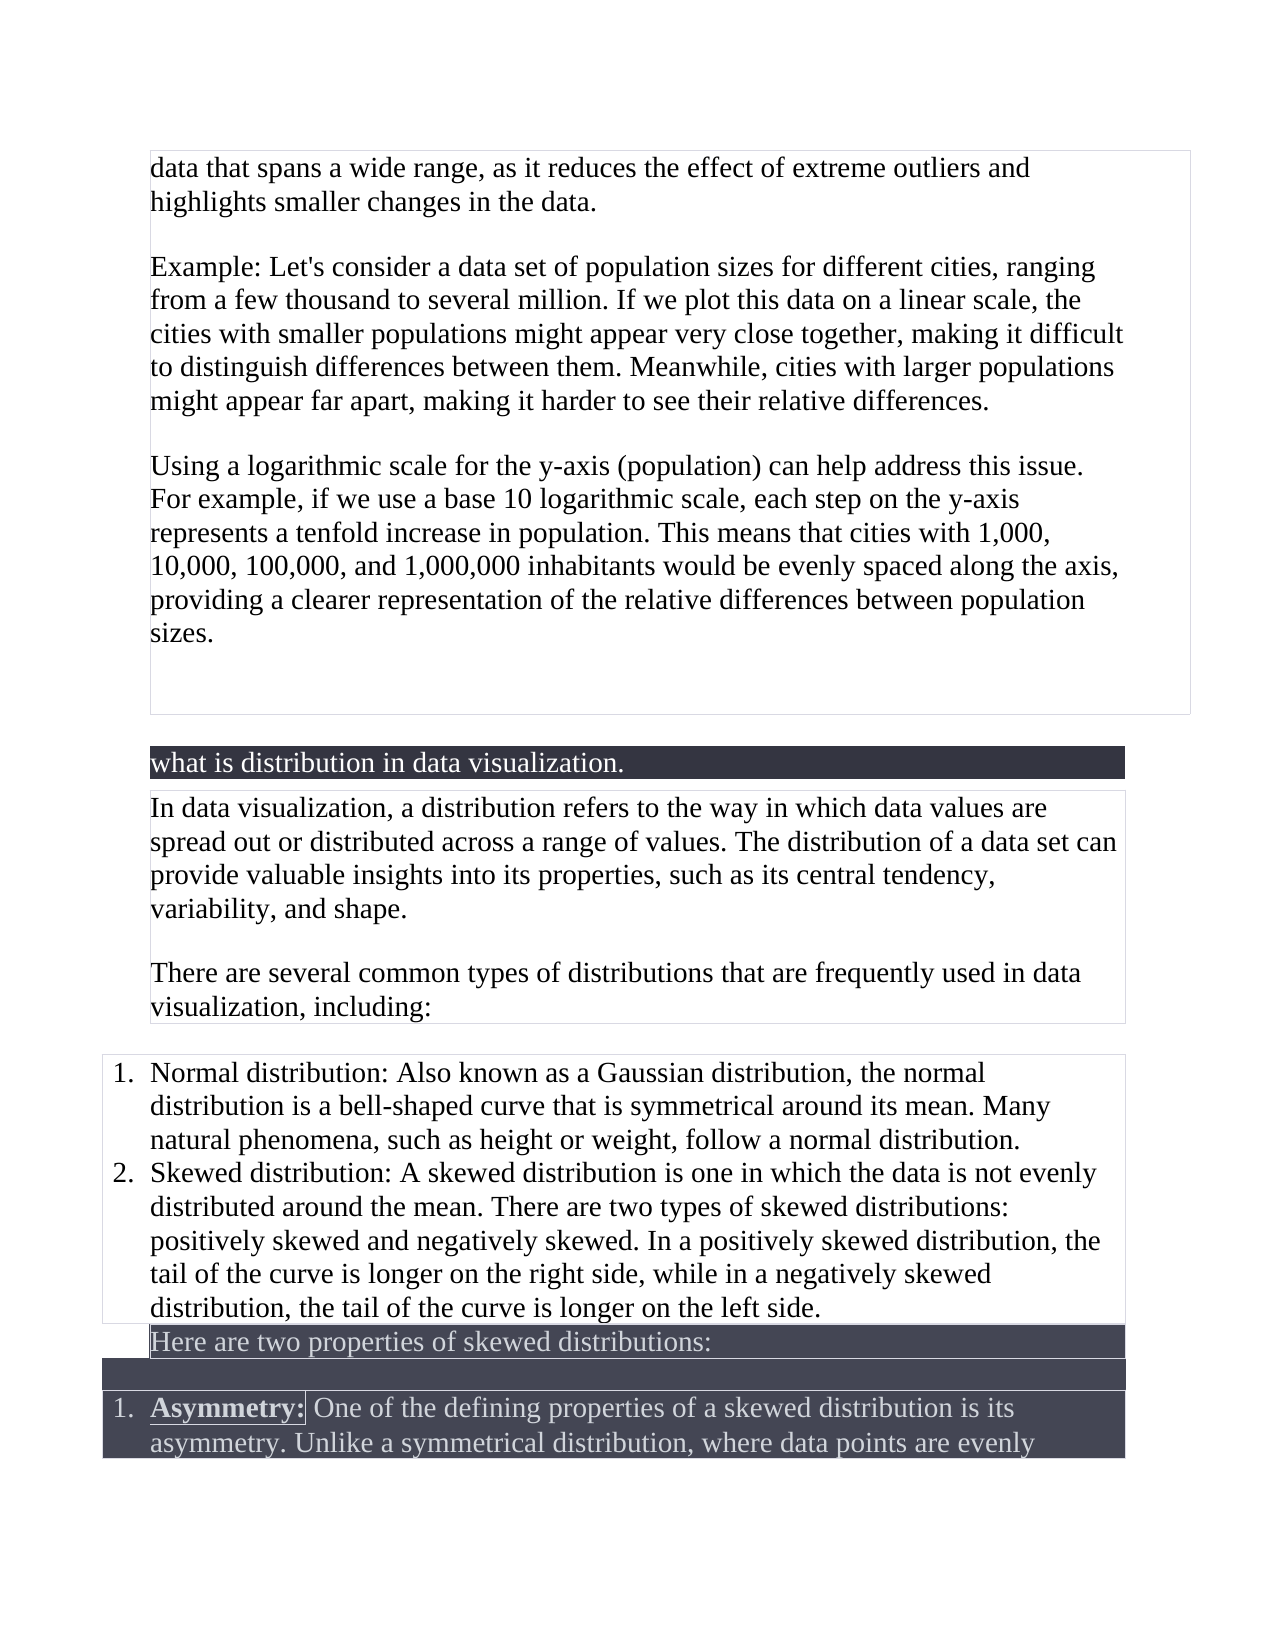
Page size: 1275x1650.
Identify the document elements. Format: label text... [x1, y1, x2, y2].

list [103, 1391, 1125, 1458]
list Skewed distribution: A skewed distribution is one in which the data is not evenly distributed around the mean. There are two types of skewed distributions: positively skewed and negatively skewed. In a positively skewed distribution, the tail of the curve is longer on the right side, while in a negatively skewed distribution, the tail of the curve is longer on the left side. [103, 1155, 1125, 1323]
text Here are two properties of skewed distributions: [151, 1325, 1125, 1358]
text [151, 151, 1190, 218]
text Example: Let's consider a data set of population sizes for different cities, ranging from a few thousand to several million. If we plot this data on a linear scale, the cities with smaller populations might appear very close together, making it difficult to distinguish differences between them. Meanwhile, cities with larger populations might appear far apart, making it harder to see their relative differences. [151, 248, 1190, 417]
text In data visualization, a distribution refers to the way in which data values are spread out or distributed across a range of values. The distribution of a data set can provide valuable insights into its properties, such as its central tendency, variability, and shape. [151, 791, 1125, 924]
text There are several common types of distributions that are frequently used in data visualization, including: [151, 955, 1125, 1023]
list Normal distribution: Also known as a Gaussian distribution, the normal distribution is a bell-shaped curve that is symmetrical around its mean. Many natural phenomena, such as height or weight, follow a normal distribution. [103, 1055, 1125, 1155]
text what is distribution in data visualization. [150, 746, 1125, 779]
text Using a logarithmic scale for the y-axis (population) can help address this issue. For example, if we use a base 10 logarithmic scale, each step on the y-axis represents a tenfold increase in population. This means that cities with 1,000, 10,000, 100,000, and 1,000,000 inhabitants would be evenly spaced along the axis, providing a clearer representation of the relative differences between population sizes. [151, 447, 1190, 649]
